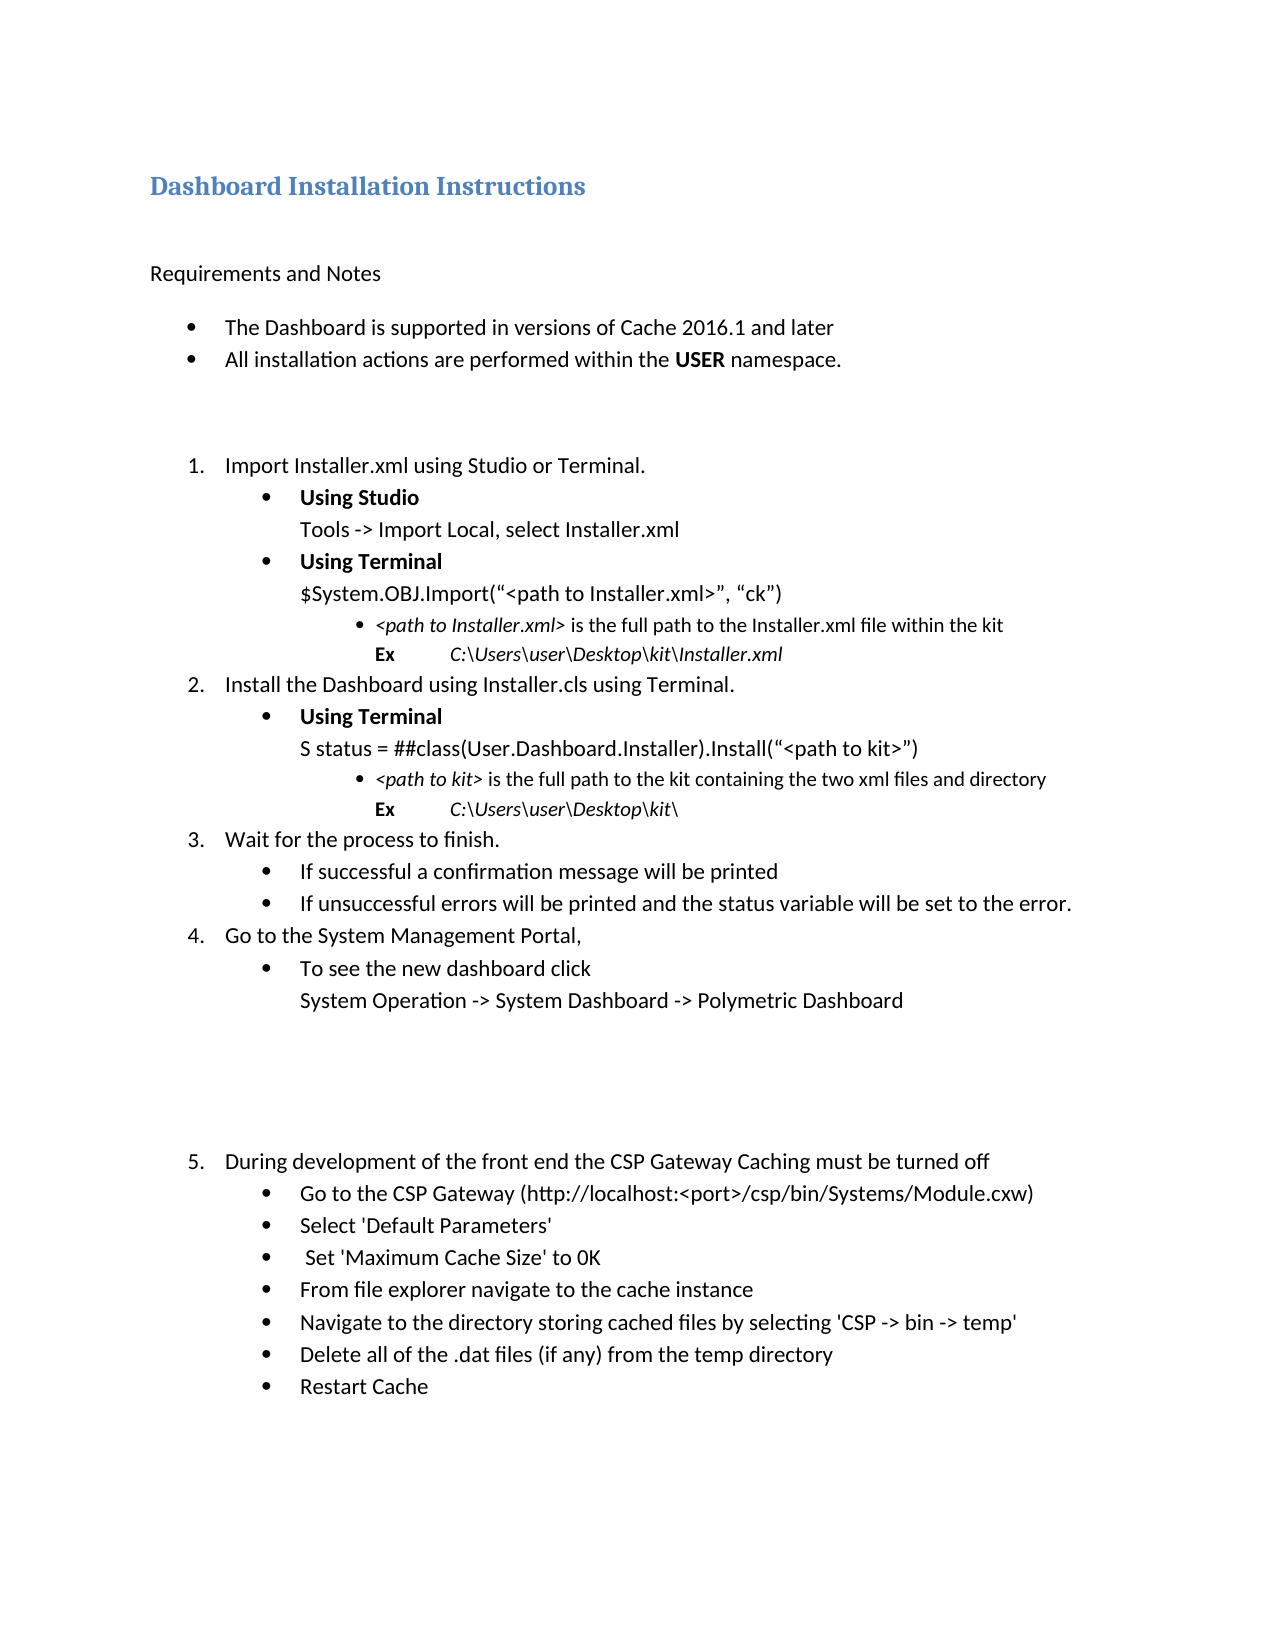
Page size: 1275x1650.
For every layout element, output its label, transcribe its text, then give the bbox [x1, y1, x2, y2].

list S status = ##class(User.Dashboard.Installer).Install(“<path to kit>”) [300, 734, 1125, 762]
list If unsuccessful errors will be printed and the status variable will be set to the error. [262, 889, 1125, 917]
list During development of the front end the CSP Gateway Caching must be turned off [187, 1147, 1125, 1175]
list <path to kit> is the full path to the kit containing the two xml files and directory [356, 767, 1125, 792]
list Tools -> Import Local, select Installer.xml [300, 515, 1125, 543]
list Select 'Default Parameters' [262, 1211, 1125, 1239]
list Wait for the process to finish. [187, 825, 1125, 853]
list Go to the System Management Portal, [187, 922, 1125, 949]
list Navigate to the directory storing cached files by selecting 'CSP -> bin -> temp' [262, 1308, 1125, 1336]
list From file explorer navigate to the cache instance [262, 1276, 1125, 1304]
list If successful a confirmation message will be printed [262, 857, 1125, 885]
list Ex C:\Users\user\Desktop\kit\Installer.xml [375, 641, 1125, 666]
list Set 'Maximum Cache Size' to 0K [262, 1243, 1125, 1271]
list Using Terminal [262, 547, 1125, 575]
subtitle Dashboard Installation Instructions [150, 171, 1125, 202]
list Restart Cache [262, 1372, 1125, 1400]
list Go to the CSP Gateway (http://localhost:<port>/csp/bin/Systems/Module.cxw) [262, 1179, 1125, 1207]
text Requirements and Notes [150, 259, 1125, 288]
list The Dashboard is supported in versions of Cache 2016.1 and later [187, 313, 1125, 341]
list System Operation -> System Dashboard -> Polymetric Dashboard [300, 986, 1125, 1014]
list All installation actions are performed within the USER namespace. [187, 345, 1125, 373]
list Using Studio [262, 483, 1125, 511]
list Install the Dashboard using Installer.cls using Terminal. [187, 670, 1125, 698]
list Import Installer.xml using Studio or Terminal. [187, 451, 1125, 479]
list To see the new dashboard click [262, 954, 1125, 982]
list Using Terminal [262, 702, 1125, 730]
list Delete all of the .dat files (if any) from the temp directory [262, 1340, 1125, 1368]
list $System.OBJ.Import(“<path to Installer.xml>”, “ck”) [300, 579, 1125, 608]
list Ex C:\Users\user\Desktop\kit\ [375, 796, 1125, 821]
list <path to Installer.xml> is the full path to the Installer.xml file within the kit [356, 612, 1125, 637]
